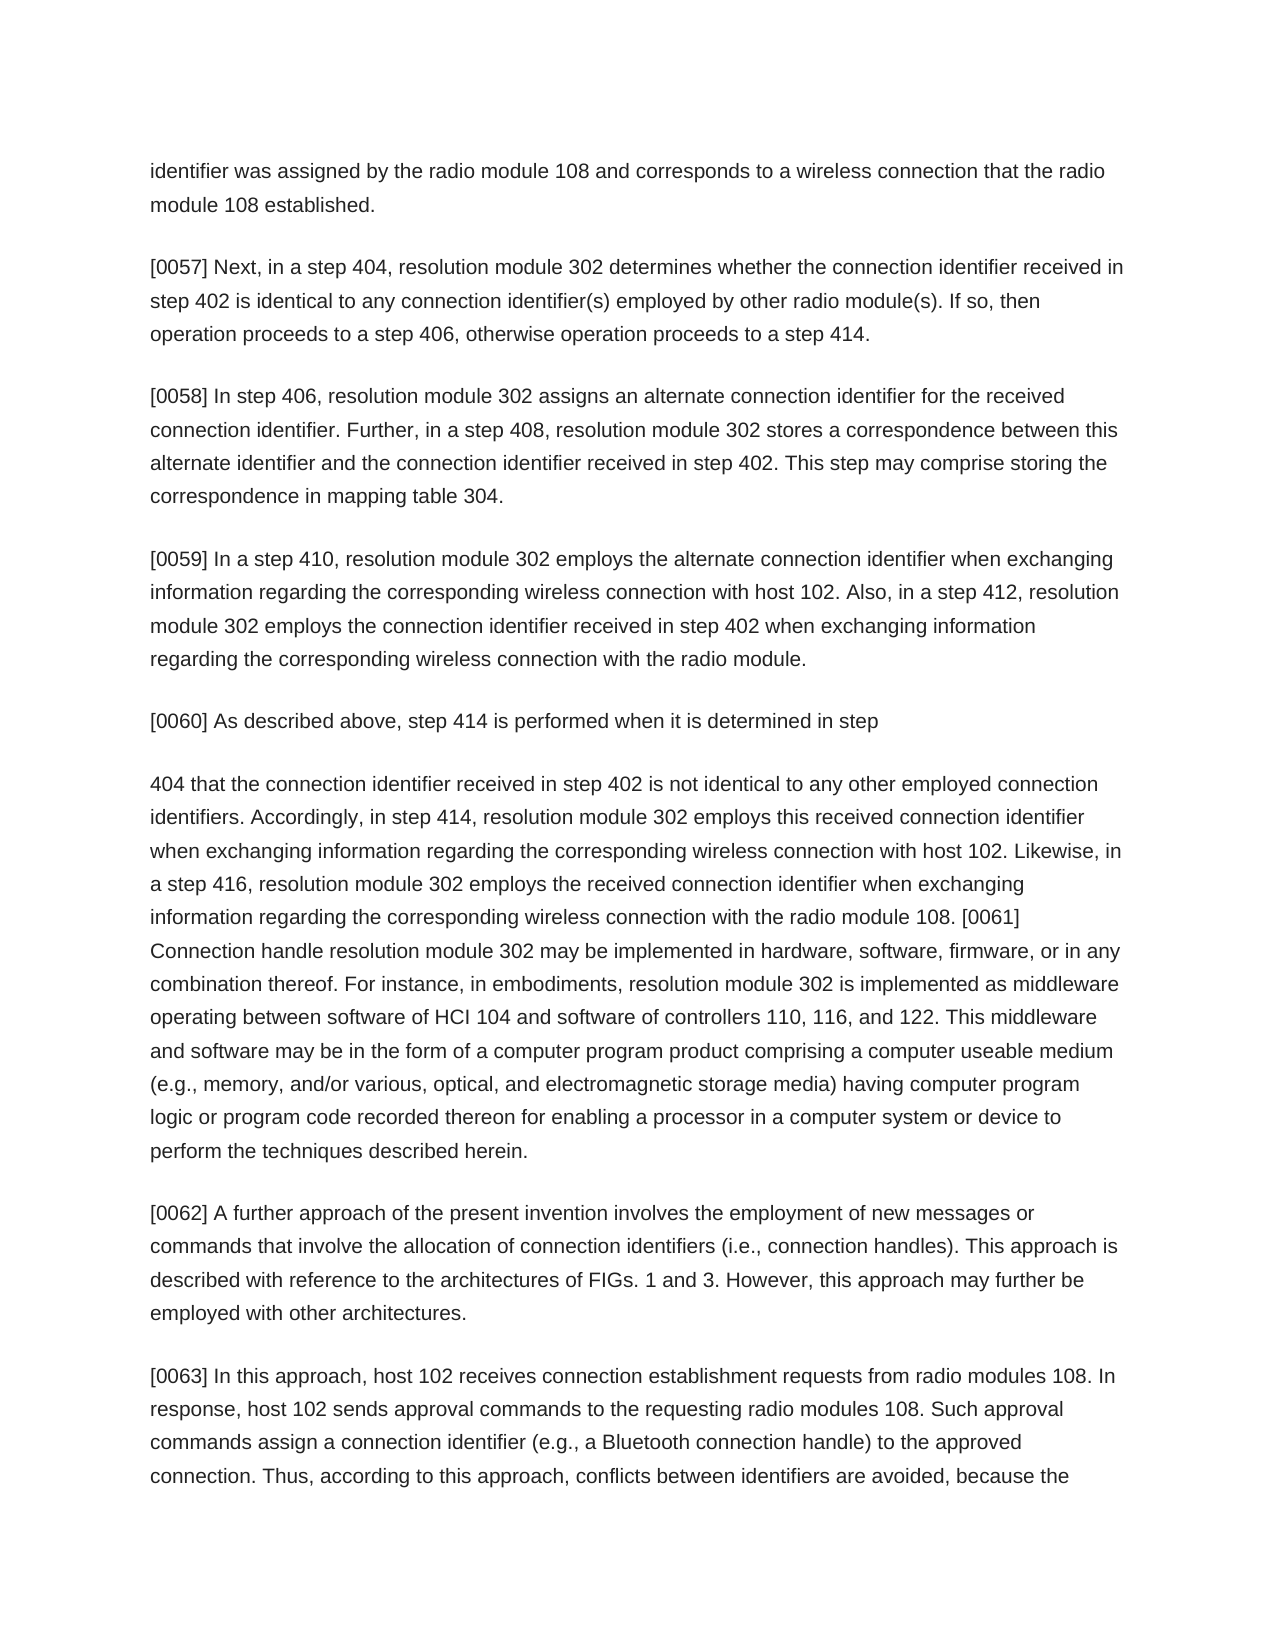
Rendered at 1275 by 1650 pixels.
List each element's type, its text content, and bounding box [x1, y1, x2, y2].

text 404 that the connection identifier received in step 402 is not identical to any other employed connection identifiers. Accordingly, in step 414, resolution module 302 employs this received connection identifier when exchanging information regarding the corresponding wireless connection with host 102. Likewise, in a step 416, resolution module 302 employs the received connection identifier when exchanging information regarding the corresponding wireless connection with the radio module 108. [0061] Connection handle resolution module 302 may be implemented in hardware, software, firmware, or in any combination thereof. For instance, in embodiments, resolution module 302 is implemented as middleware operating between software of HCI 104 and software of controllers 110, 116, and 122. This middleware and software may be in the form of a computer program product comprising a computer useable medium (e.g., memory, and/or various, optical, and electromagnetic storage media) having computer program logic or program code recorded thereon for enabling a processor in a computer system or device to perform the techniques described herein. [150, 762, 1125, 1162]
text [0060] As described above, step 414 is performed when it is determined in step [150, 700, 1125, 733]
text [0059] In a step 410, resolution module 302 employs the alternate connection identifier when exchanging information regarding the corresponding wireless connection with host 102. Also, in a step 412, resolution module 302 employs the connection identifier received in step 402 when exchanging information regarding the corresponding wireless connection with the radio module. [150, 537, 1125, 671]
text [150, 1354, 1125, 1487]
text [150, 150, 1125, 217]
text [0062] A further approach of the present invention involves the employment of new messages or commands that involve the allocation of connection identifiers (i.e., connection handles). This approach is described with reference to the architectures of FIGs. 1 and 3. However, this approach may further be employed with other architectures. [150, 1192, 1125, 1325]
text [0058] In step 406, resolution module 302 assigns an alternate connection identifier for the received connection identifier. Further, in a step 408, resolution module 302 stores a correspondence between this alternate identifier and the connection identifier received in step 402. This step may comprise storing the correspondence in mapping table 304. [150, 375, 1125, 508]
text [0057] Next, in a step 404, resolution module 302 determines whether the connection identifier received in step 402 is identical to any connection identifier(s) employed by other radio module(s). If so, then operation proceeds to a step 406, otherwise operation proceeds to a step 414. [150, 246, 1125, 346]
